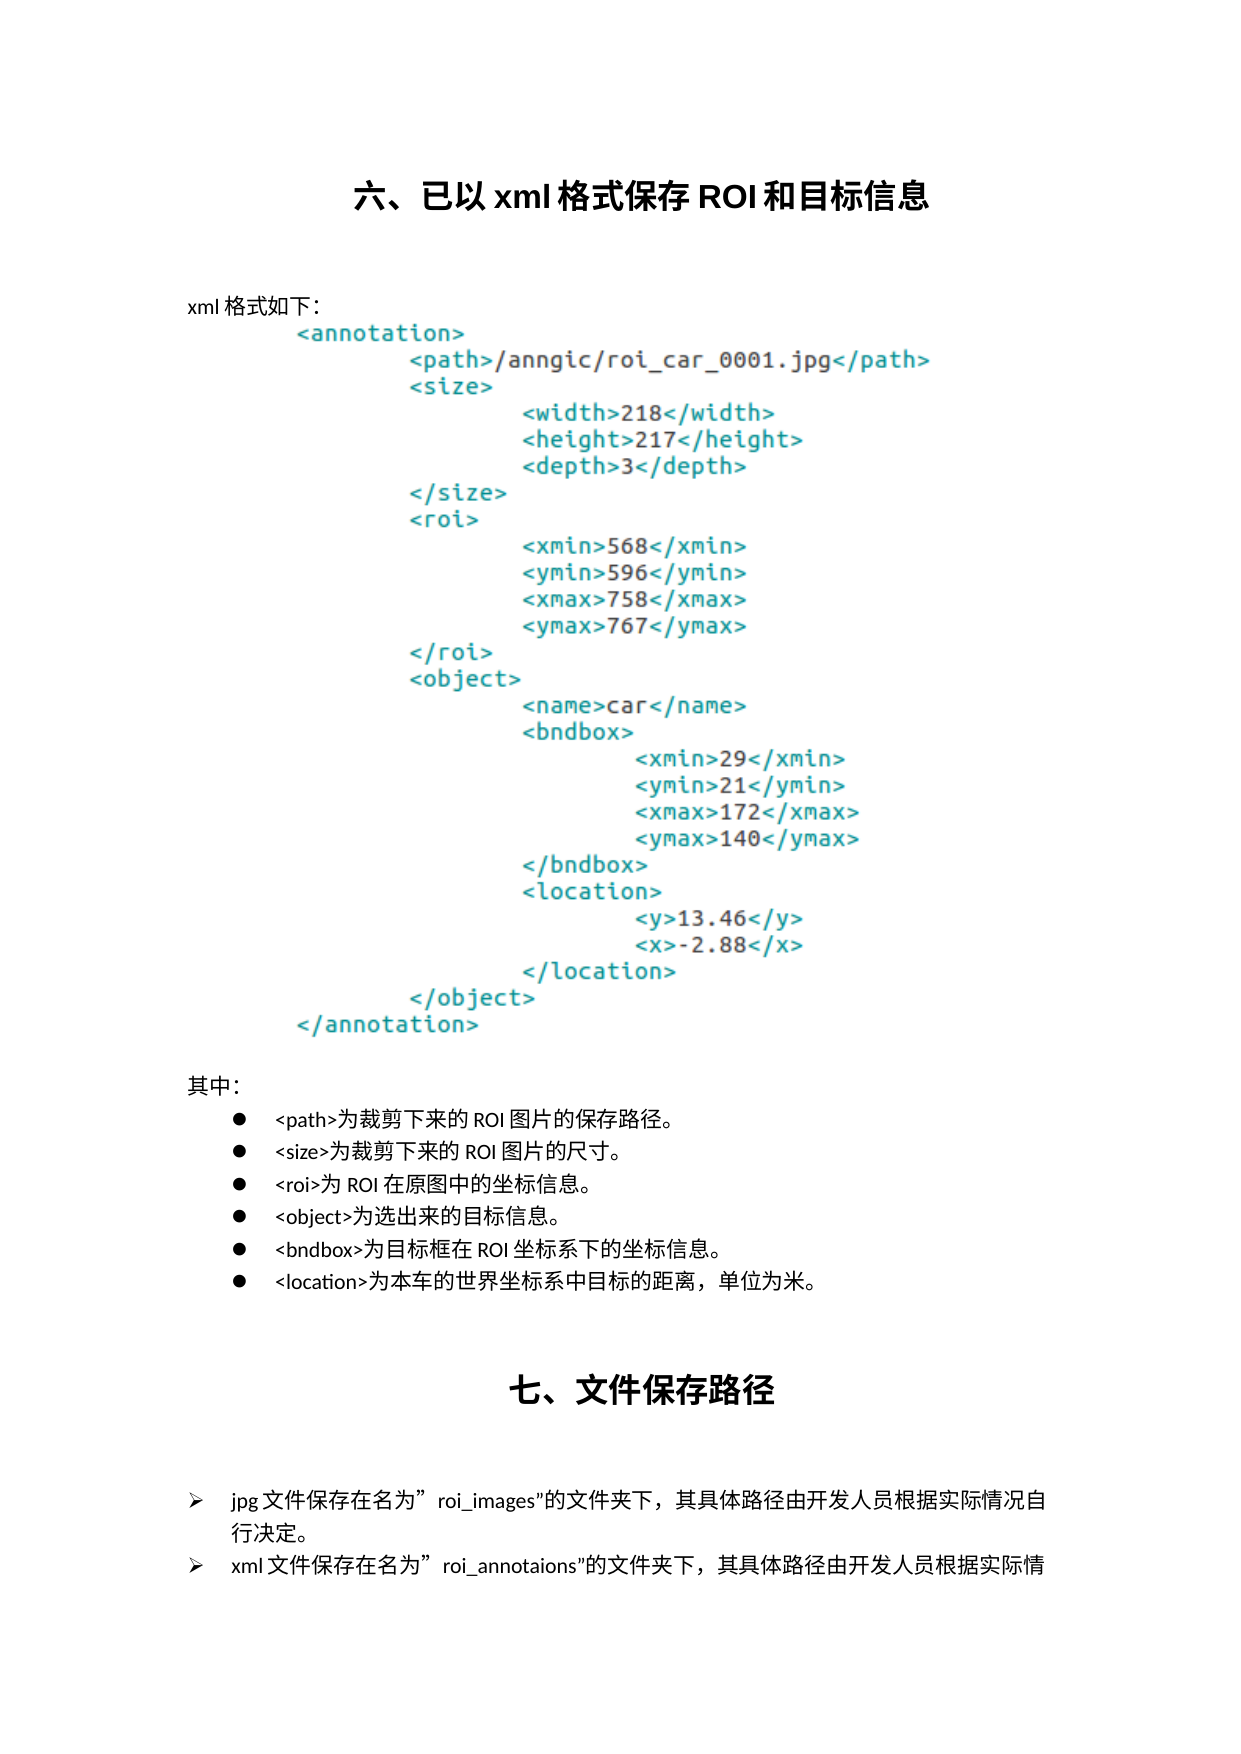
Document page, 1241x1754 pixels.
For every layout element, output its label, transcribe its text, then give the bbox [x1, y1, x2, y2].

subtitle 文件保存路径 [187, 1356, 1053, 1421]
text 其中： [187, 1069, 1053, 1101]
text xml格式如下： [187, 289, 1053, 321]
list <location>为本车的世界坐标系中目标的距离，单位为米。 [231, 1264, 1053, 1296]
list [187, 1548, 1053, 1580]
list <path>为裁剪下来的ROI图片的保存路径。 [231, 1101, 1053, 1134]
list <bndbox>为目标框在ROI坐标系下的坐标信息。 [231, 1231, 1053, 1264]
list jpg文件保存在名为”roi_images”的文件夹下，其具体路径由开发人员根据实际情况自行决定。 [187, 1483, 1053, 1548]
subtitle 已以xml格式保存ROI和目标信息 [187, 162, 1053, 227]
list <roi>为ROI在原图中的坐标信息。 [231, 1166, 1053, 1199]
picture [296, 321, 945, 1045]
list <size>为裁剪下来的ROI图片的尺寸。 [231, 1134, 1053, 1166]
list <object>为选出来的目标信息。 [231, 1199, 1053, 1231]
